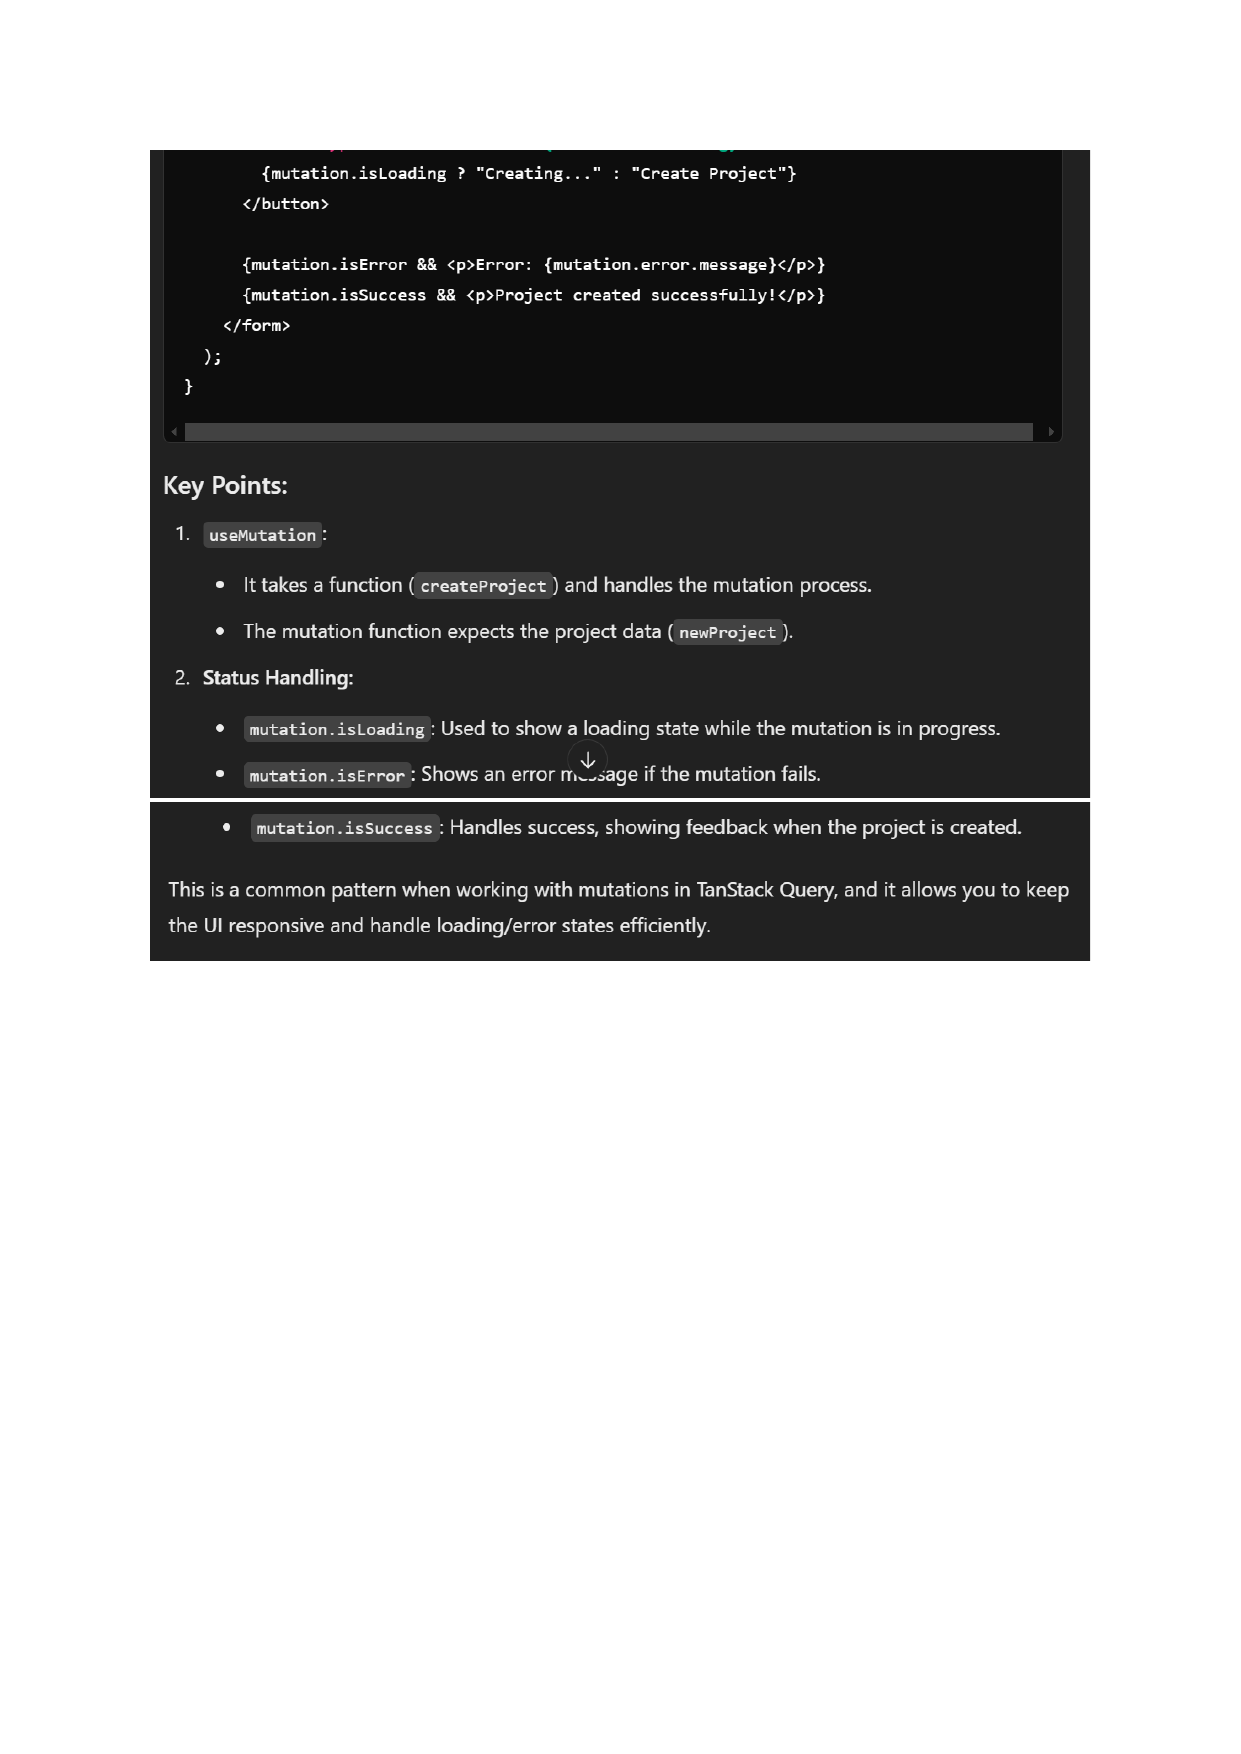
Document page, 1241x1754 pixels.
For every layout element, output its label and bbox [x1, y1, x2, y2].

picture [150, 802, 1091, 961]
picture [150, 150, 1091, 798]
